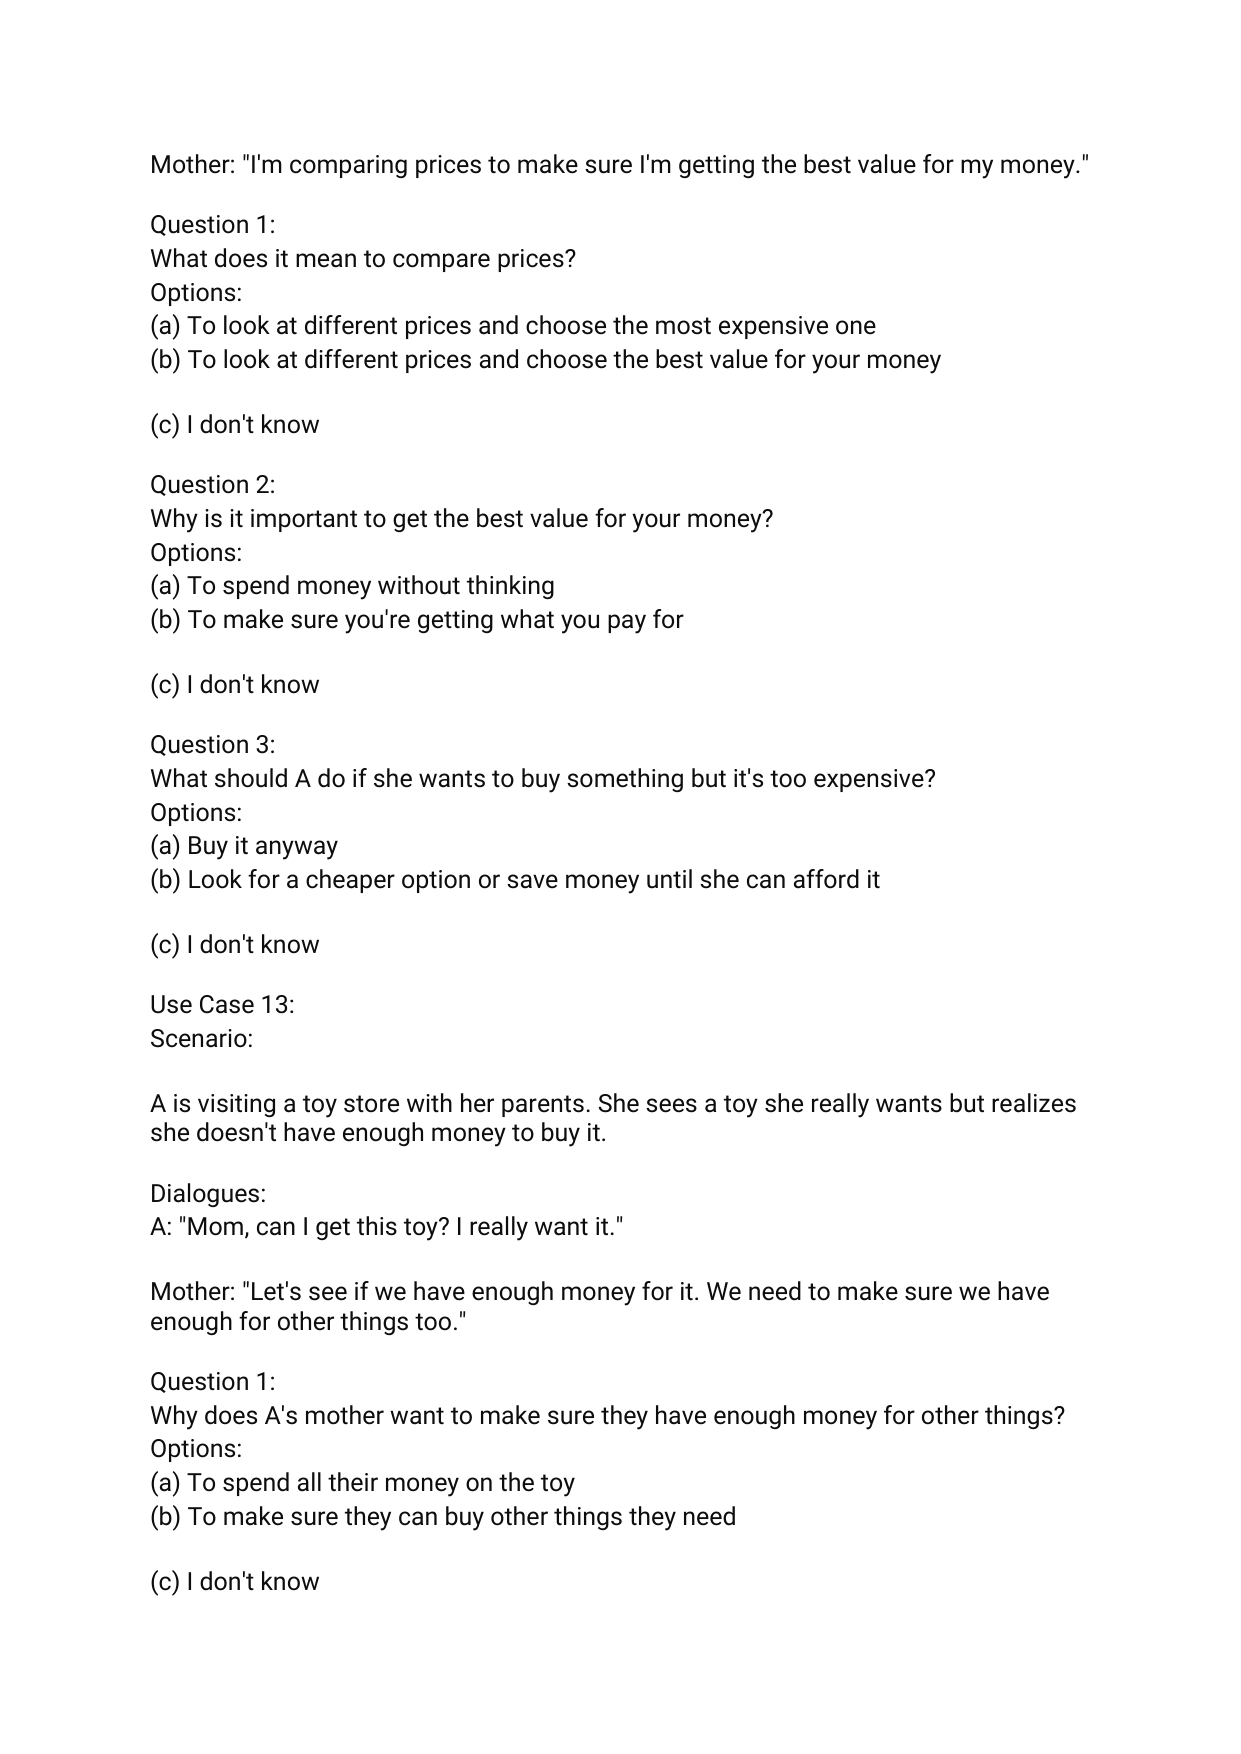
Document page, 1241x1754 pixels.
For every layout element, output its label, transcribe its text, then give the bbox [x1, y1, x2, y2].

text A is visiting a toy store with her parents. She sees a toy she really wants but realizes she doesn't have enough money to buy it. [150, 1089, 1090, 1148]
text (a) To look at different prices and choose the most expensive one [150, 311, 1090, 341]
text (a) Buy it anyway [150, 831, 1090, 861]
text (a) To spend all their money on the toy [150, 1468, 1090, 1497]
text Mother: "Let's see if we have enough money for it. We need to make sure we have enough for other things too." [150, 1277, 1090, 1336]
text (c) I don't know [150, 1567, 1090, 1596]
text (b) Look for a cheaper option or save money until she can afford it [150, 865, 1090, 894]
text Options: [150, 538, 1090, 567]
text Why is it important to get the best value for your money? [150, 504, 1090, 533]
text Scenario: [150, 1024, 1090, 1053]
text Question 1: [150, 1367, 1090, 1396]
text (c) I don't know [150, 410, 1090, 439]
text (a) To spend money without thinking [150, 571, 1090, 601]
text Dialogues: [150, 1179, 1090, 1208]
text Options: [150, 798, 1090, 827]
text Options: [150, 278, 1090, 307]
text (b) To make sure they can buy other things they need [150, 1502, 1090, 1531]
text Mother: "I'm comparing prices to make sure I'm getting the best value for my money." [150, 150, 1090, 179]
text Why does A's mother want to make sure they have enough money for other things? [150, 1401, 1090, 1430]
text (c) I don't know [150, 670, 1090, 699]
text What does it mean to compare prices? [150, 244, 1090, 273]
text Question 1: [150, 211, 1090, 240]
text Question 3: [150, 731, 1090, 760]
text Question 2: [150, 471, 1090, 500]
text (b) To make sure you're getting what you pay for [150, 605, 1090, 634]
text What should A do if she wants to buy something but it's too expensive? [150, 764, 1090, 793]
text Use Case 13: [150, 991, 1090, 1020]
text Options: [150, 1434, 1090, 1464]
text (b) To look at different prices and choose the best value for your money [150, 345, 1090, 374]
text (c) I don't know [150, 930, 1090, 959]
text A: "Mom, can I get this toy? I really want it." [150, 1212, 1090, 1242]
